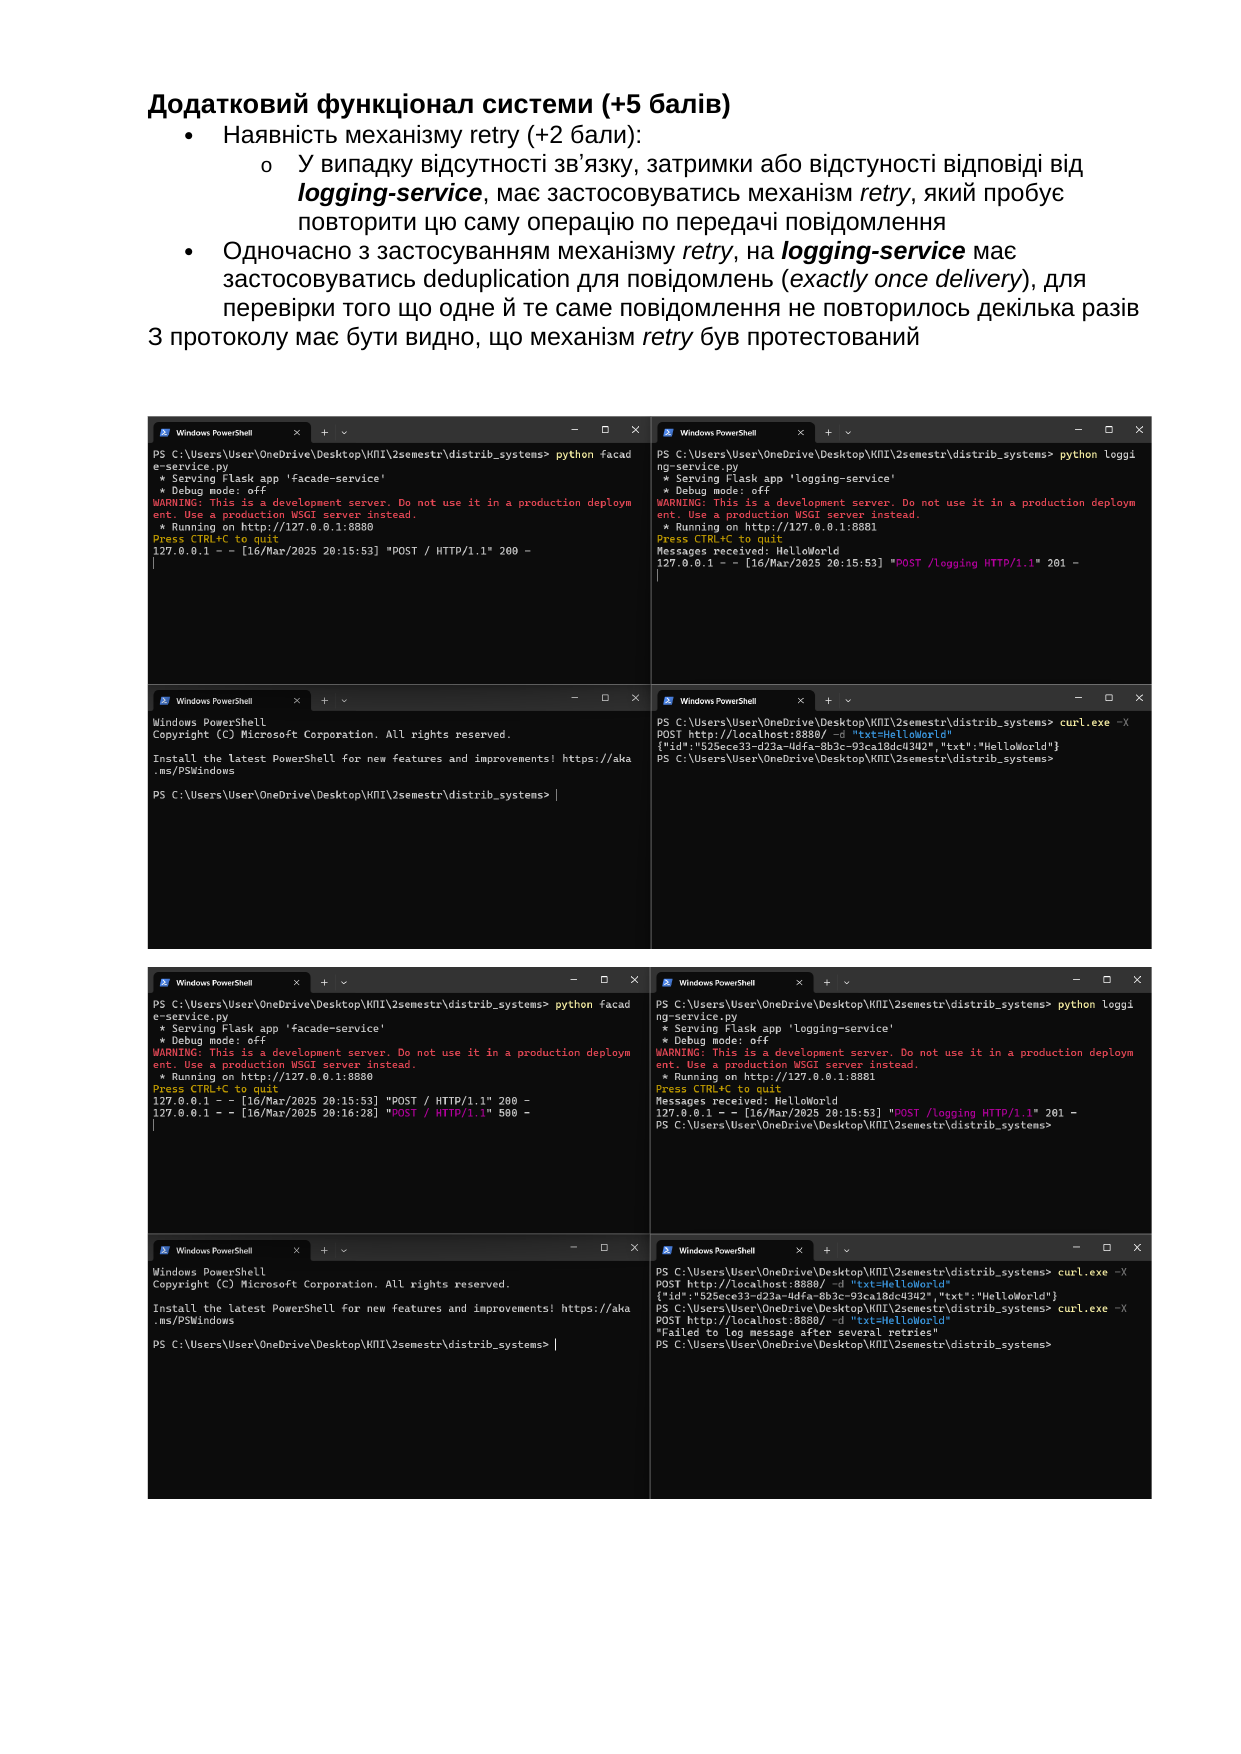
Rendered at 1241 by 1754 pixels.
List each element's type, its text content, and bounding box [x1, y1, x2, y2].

picture [147, 416, 1152, 949]
text З протоколу має бути видно, що механізм retry був протестований [148, 322, 1152, 351]
text Додатковий функціонал системи (+5 балів) [148, 88, 1152, 120]
picture [147, 967, 1152, 1499]
list Наявність механізму retry (+2 бали): [185, 120, 1152, 148]
list Одночасно з застосуванням механізму retry, на logging-service має застосовуватись deduplication для повідомлень (exactly once delivery), для перевірки того що одне й те саме повідомлення не повторилось декілька разів [185, 236, 1152, 322]
list У випадку відсутності звʼязку, затримки або відстуності відповіді від logging-service, має застосовуватись механізм retry, який пробує повторити цю саму операцію по передачі повідомлення [260, 148, 1152, 236]
